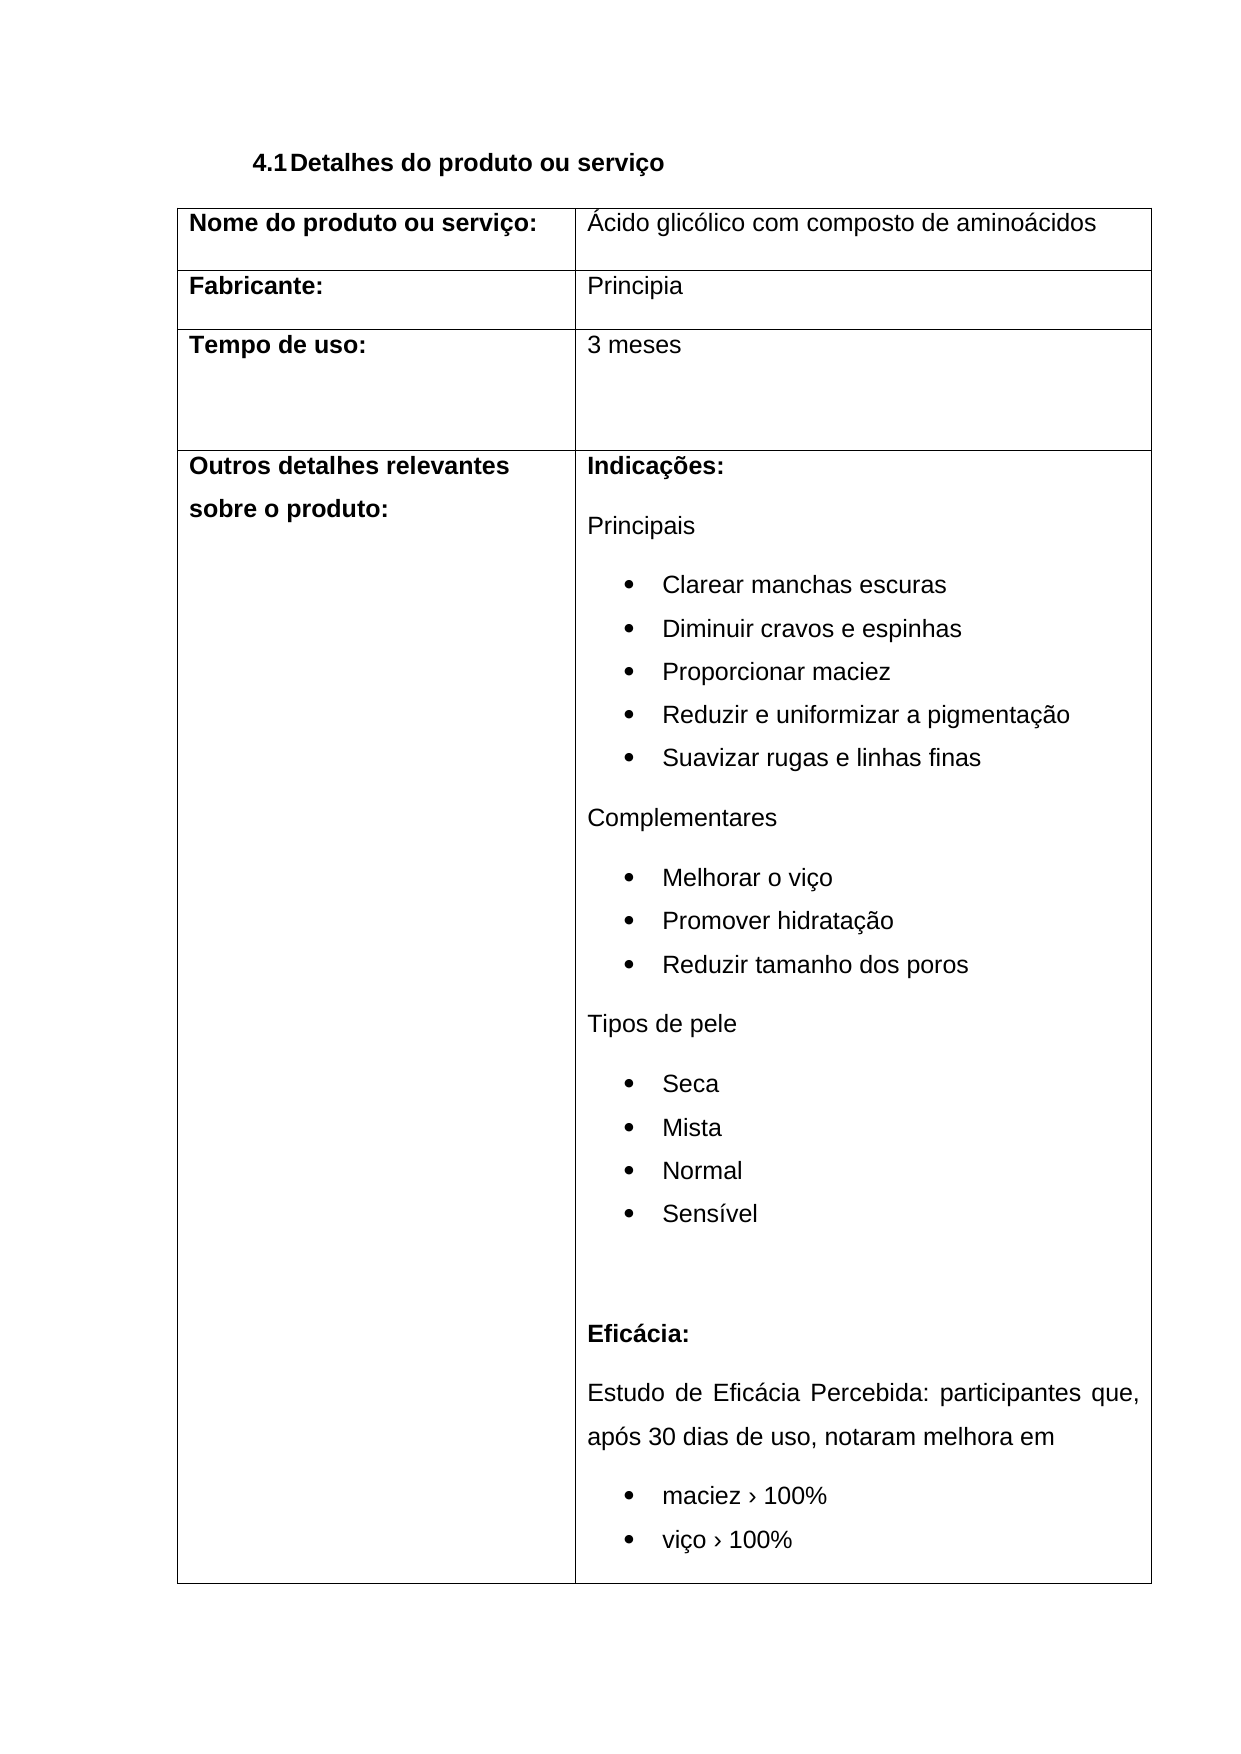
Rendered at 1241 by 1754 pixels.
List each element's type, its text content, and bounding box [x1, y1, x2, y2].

table_cell 3 meses [576, 330, 1151, 450]
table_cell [576, 451, 1151, 1583]
table_cell Fabricante: [178, 271, 575, 329]
subtitle Detalhes do produto ou serviço [252, 148, 1063, 176]
table_header Nome do produto ou serviço: [178, 209, 575, 270]
table_cell Principia [576, 271, 1151, 329]
table_cell Tempo de uso: [178, 330, 575, 450]
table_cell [178, 451, 575, 1583]
table_header Ácido glicólico com composto de aminoácidos [576, 209, 1151, 270]
